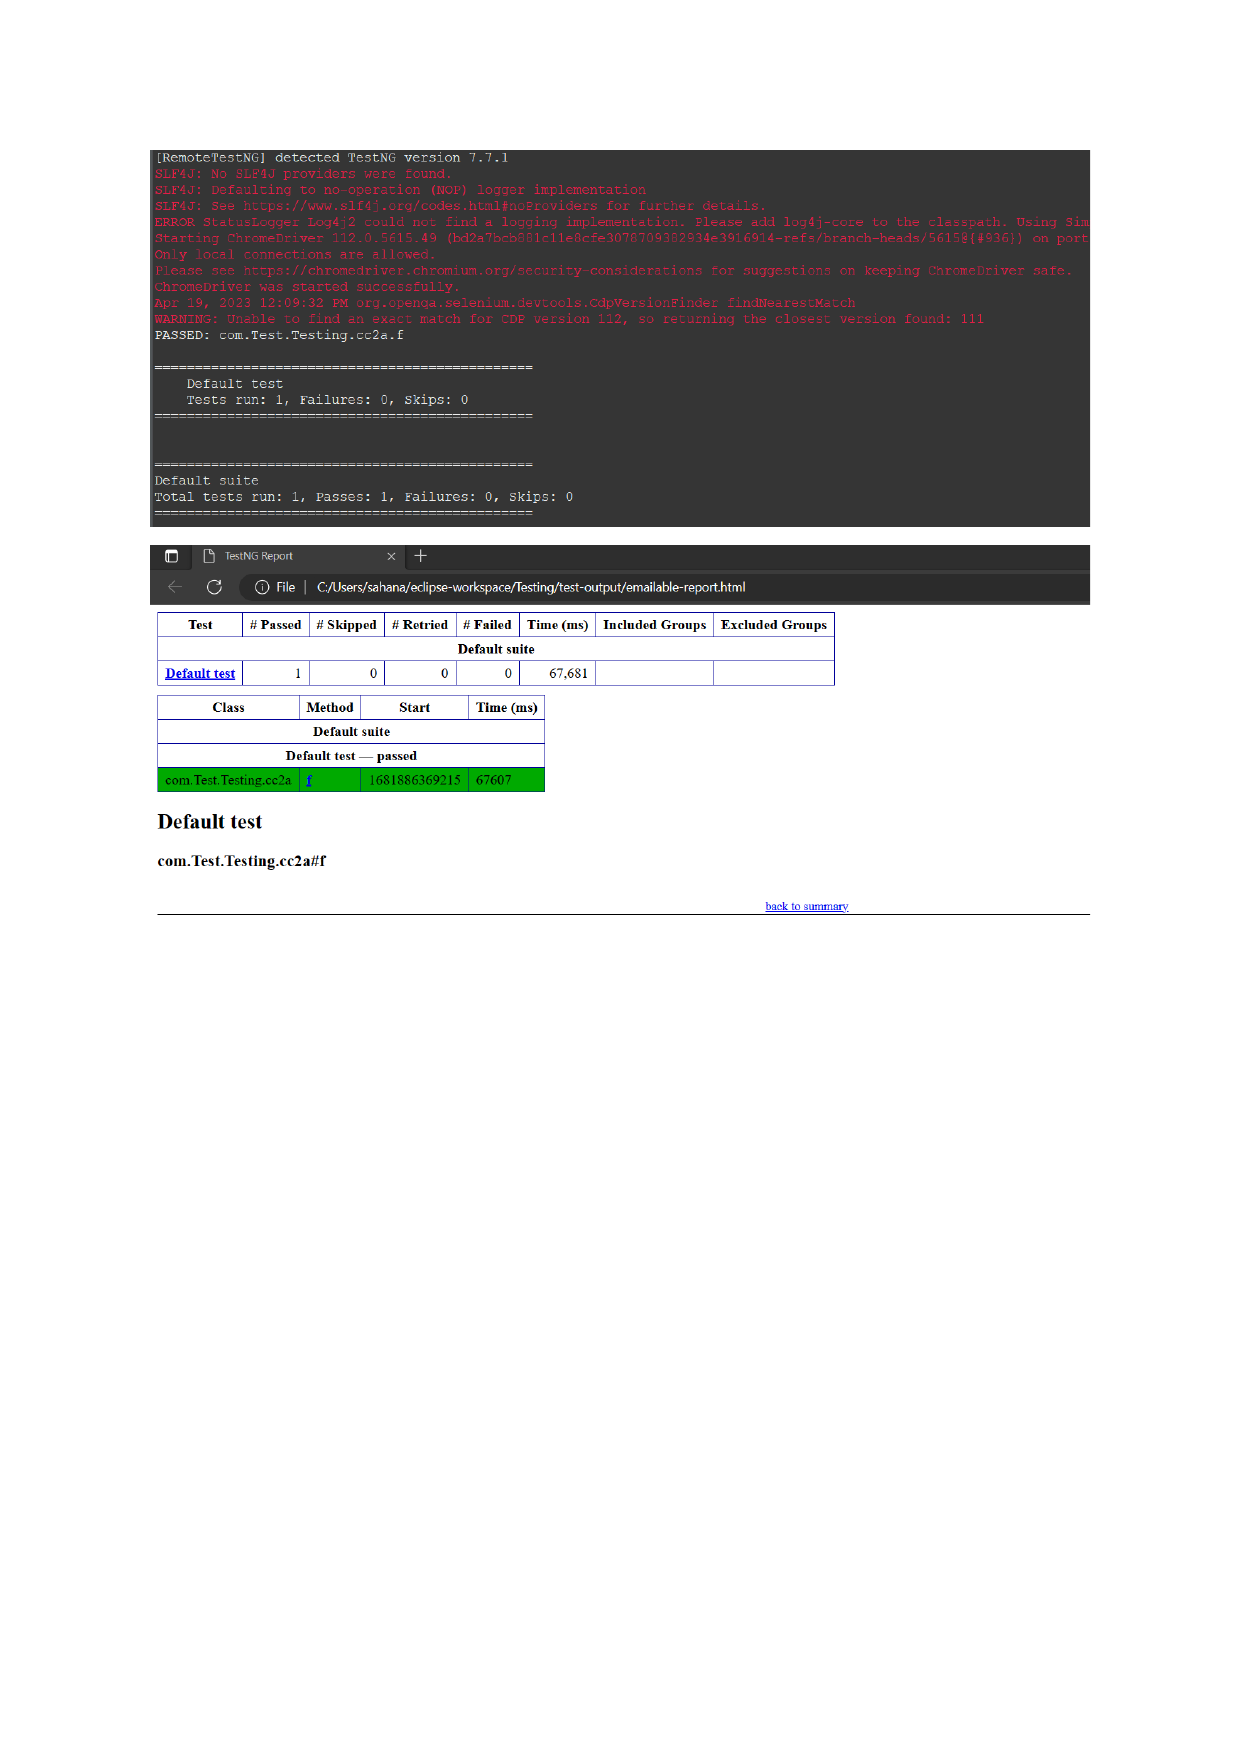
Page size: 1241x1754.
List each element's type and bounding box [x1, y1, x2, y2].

picture [150, 150, 1091, 527]
picture [150, 545, 1091, 937]
